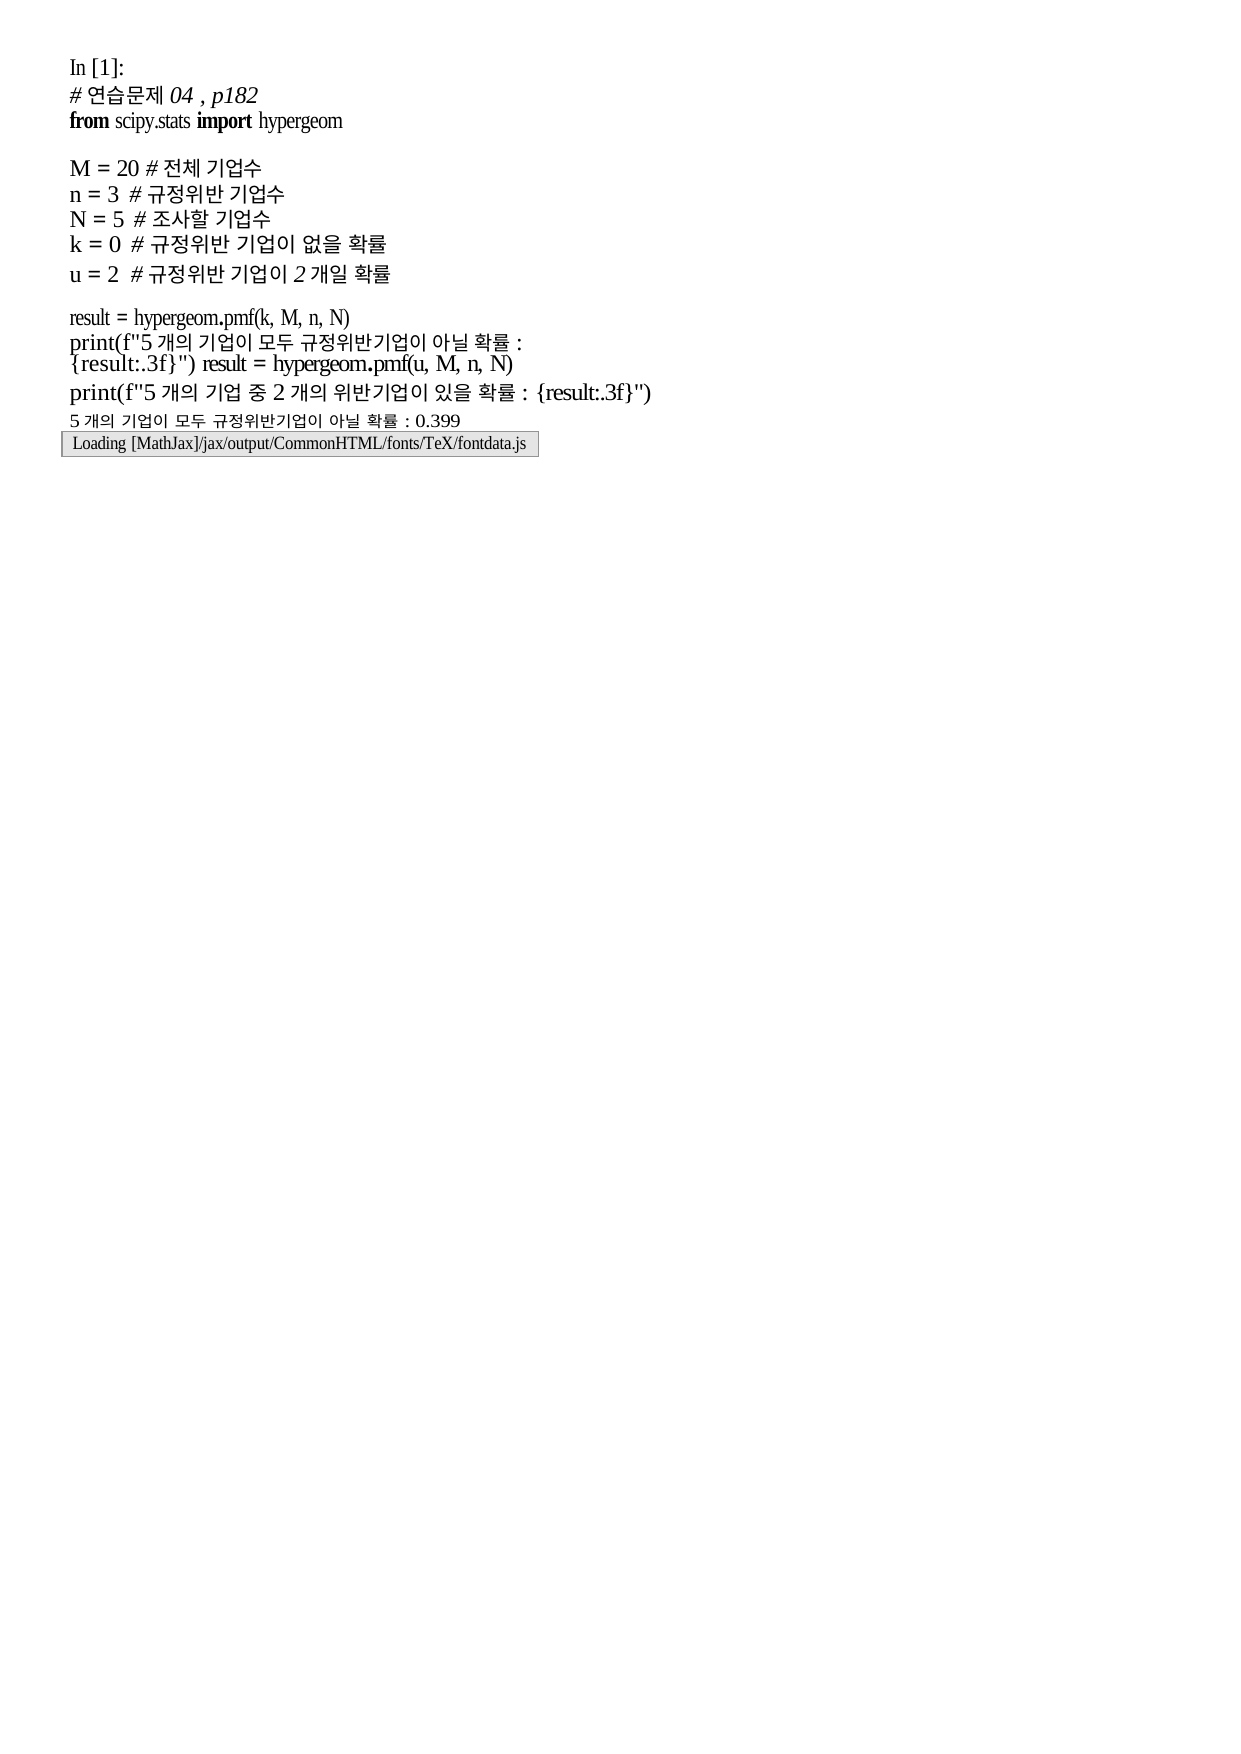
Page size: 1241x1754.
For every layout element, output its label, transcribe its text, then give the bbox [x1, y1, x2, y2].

text k = 0 # 규정위반 기업이 없을 확률 [69, 232, 1065, 257]
text # 연습문제 04 , p182 [69, 80, 1065, 110]
text 5개의 기업이 모두 규정위반기업이 아닐 확률 : 0.399 [69, 406, 1065, 433]
text M = 20 # 전체 기업수 [69, 151, 1065, 182]
text N = 5 # 조사할 기업수 [69, 207, 1065, 232]
text from scipy.stats import hypergeom [69, 110, 1065, 133]
text u = 2 # 규정위반 기업이 2개일 확률 [69, 257, 1065, 288]
subtitle In [1]: [69, 56, 1065, 80]
text print(f"5개의 기업 중 2개의 위반기업이 있을 확률 : {result:.3f}") [69, 377, 1065, 406]
text print(f"5개의 기업이 모두 규정위반기업이 아닐 확률 : {result:.3f}") result = hypergeom.pmf(u, M, n, N) [69, 333, 627, 377]
subtitle result = hypergeom.pmf(k, M, n, N) [69, 306, 1065, 331]
text n = 3 # 규정위반 기업수 [69, 182, 1065, 207]
